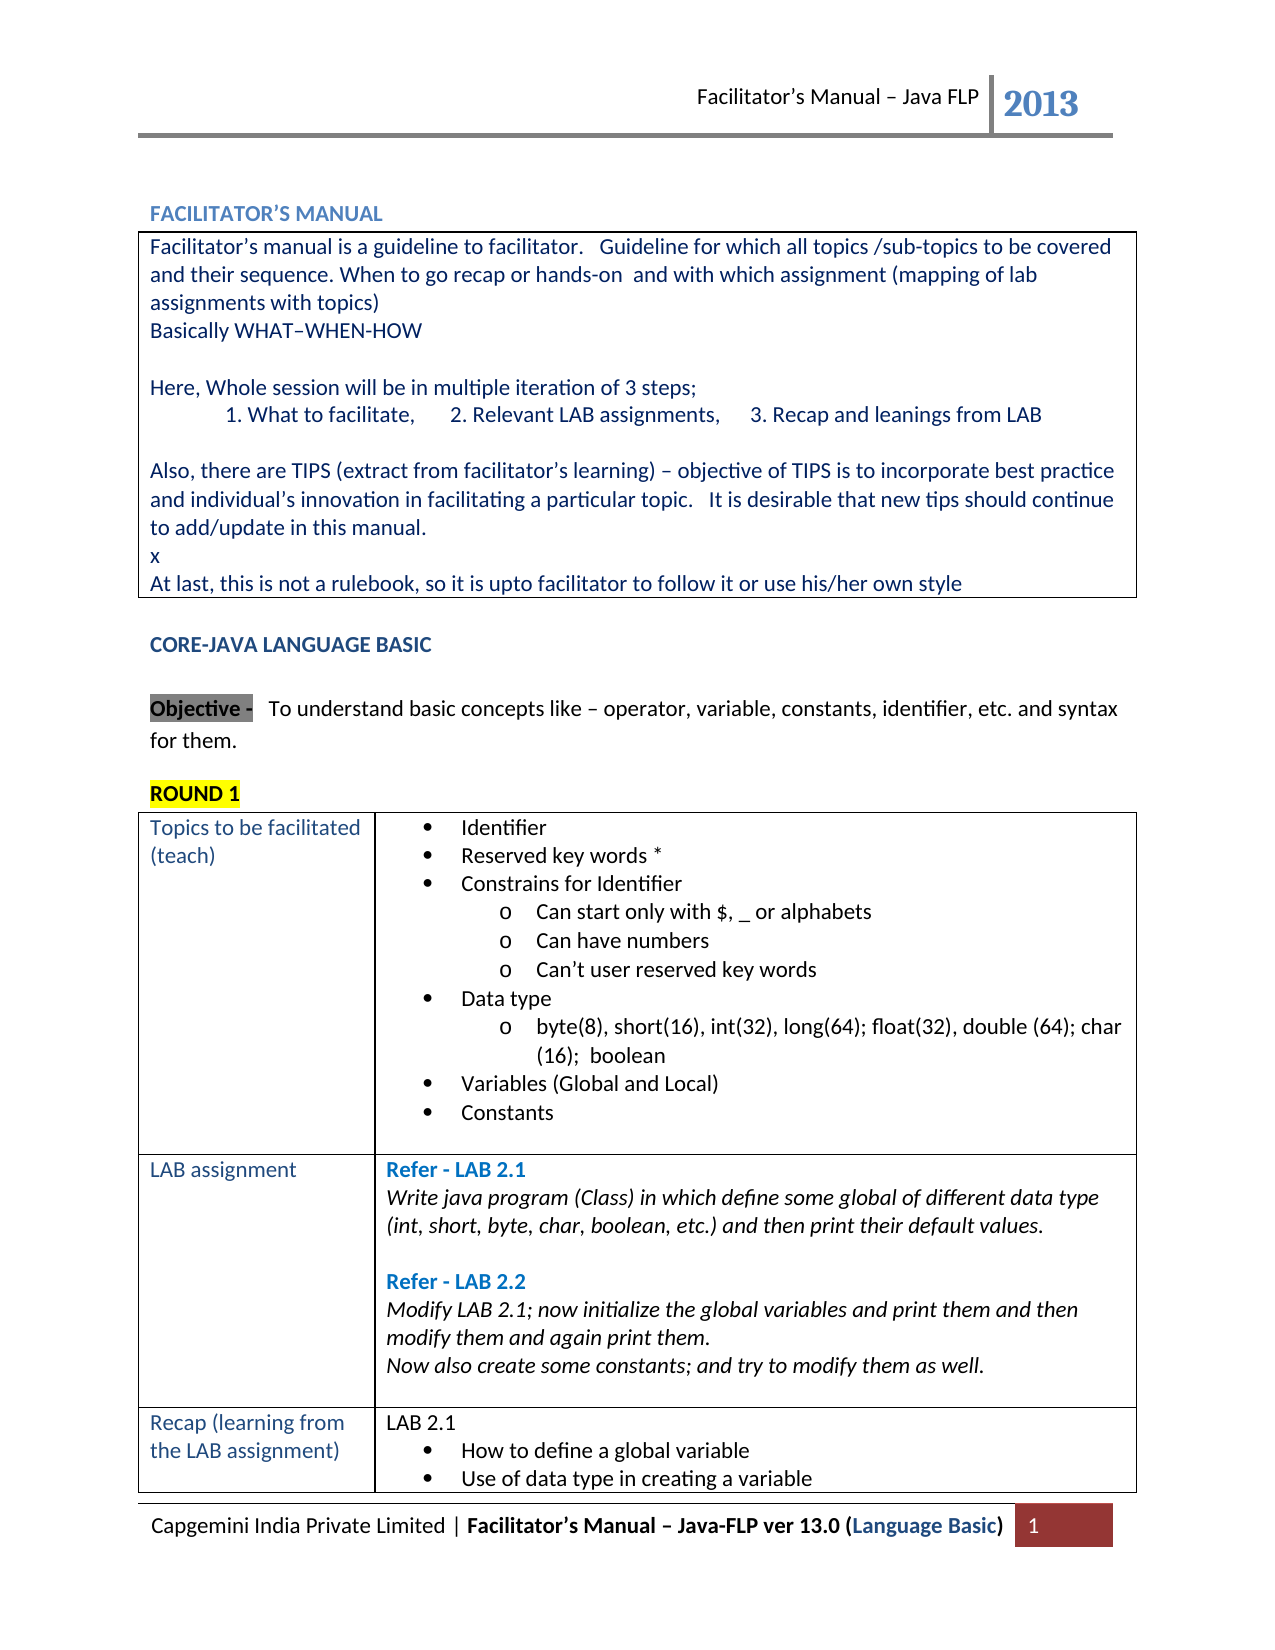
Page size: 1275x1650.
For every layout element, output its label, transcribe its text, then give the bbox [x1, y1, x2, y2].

table_header Identifier Reserved key words * Constrains for Identifier Can start only with $, _ or alphabets Can have numbers Can’t user reserved key words Data type byte(8), short(16), int(32), long(64); float(32), double (64); char (16); boolean Variables (Global and Local) Constants [376, 813, 1136, 1154]
text ROUND 1 [150, 779, 1125, 808]
text CORE-JAVA LANGUAGE BASIC [150, 630, 1125, 658]
table_cell LAB assignment [139, 1155, 374, 1407]
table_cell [139, 1408, 374, 1492]
text Objective - To understand basic concepts like – operator, variable, constants, identifier, etc. and syntax for them. [150, 694, 1125, 754]
table_cell Refer - LAB 2.1 Write java program (Class) in which define some global of different data type (int, short, byte, char, boolean, etc.) and then print their default values. Refer - LAB 2.2 Modify LAB 2.1; now initialize the global variables and print them and then modify them and again print them. Now also create some constants; and try to modify them as well. [376, 1155, 1136, 1407]
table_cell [376, 1408, 1136, 1492]
table_header Topics to be facilitated (teach) [139, 813, 374, 1154]
table_header Facilitator’s manual is a guideline to facilitator. Guideline for which all topics /sub-topics to be covered and their sequence. When to go recap or hands-on and with which assignment (mapping of lab assignments with topics) Basically WHAT–WHEN-HOW Here, Whole session will be in multiple iteration of 3 steps; 1. What to facilitate, 2. Relevant LAB assignments, 3. Recap and leanings from LAB Also, there are TIPS (extract from facilitator’s learning) – objective of TIPS is to incorporate best practice and individual’s innovation in facilitating a particular topic. It is desirable that new tips should continue to add/update in this manual. x At last, this is not a rulebook, so it is upto facilitator to follow it or use his/her own style [139, 233, 1136, 597]
text FACILITATOR’S MANUAL [150, 199, 1125, 227]
